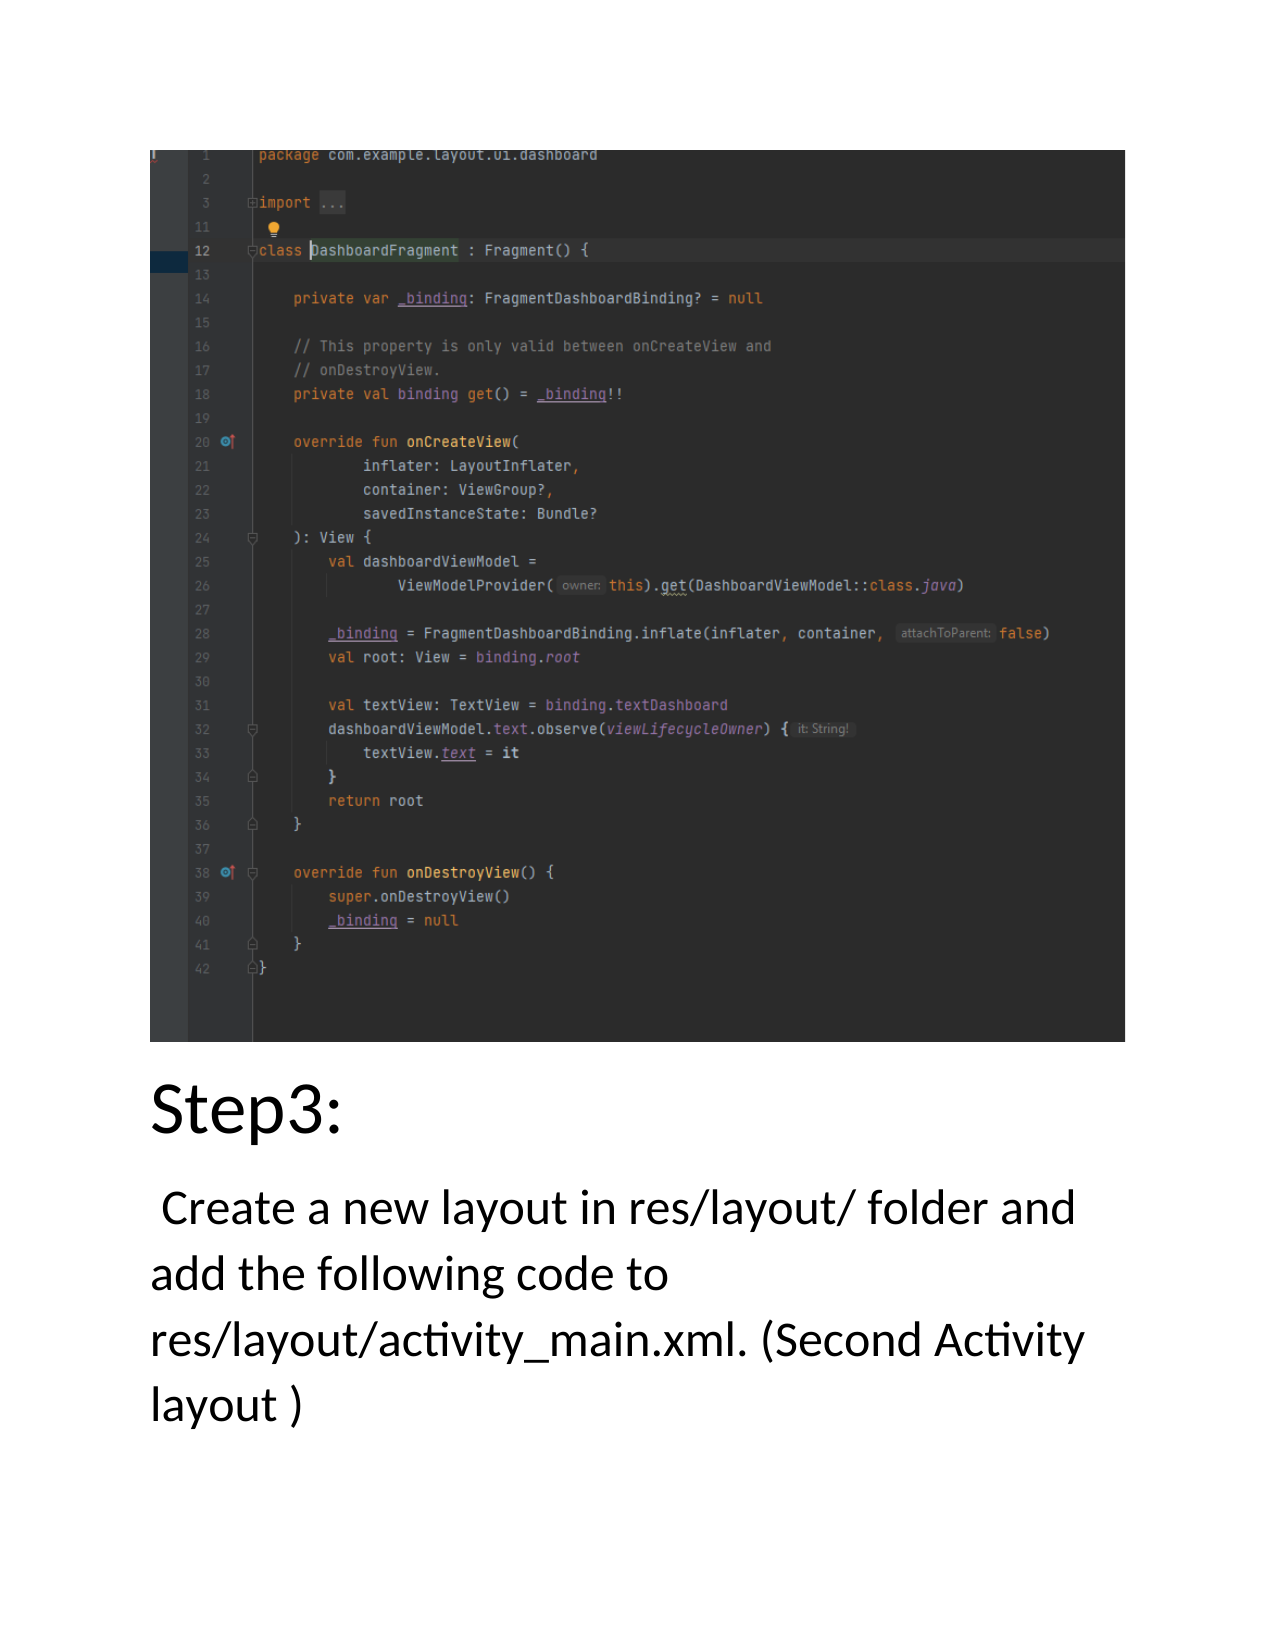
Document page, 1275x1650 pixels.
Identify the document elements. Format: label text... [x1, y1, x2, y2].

text Create a new layout in res/layout/ folder and add the following code to res/layout/activity_main.xml. (Second Activity layout ) [150, 1176, 1125, 1434]
text Step3: [150, 1060, 1125, 1152]
picture [150, 150, 1125, 1042]
